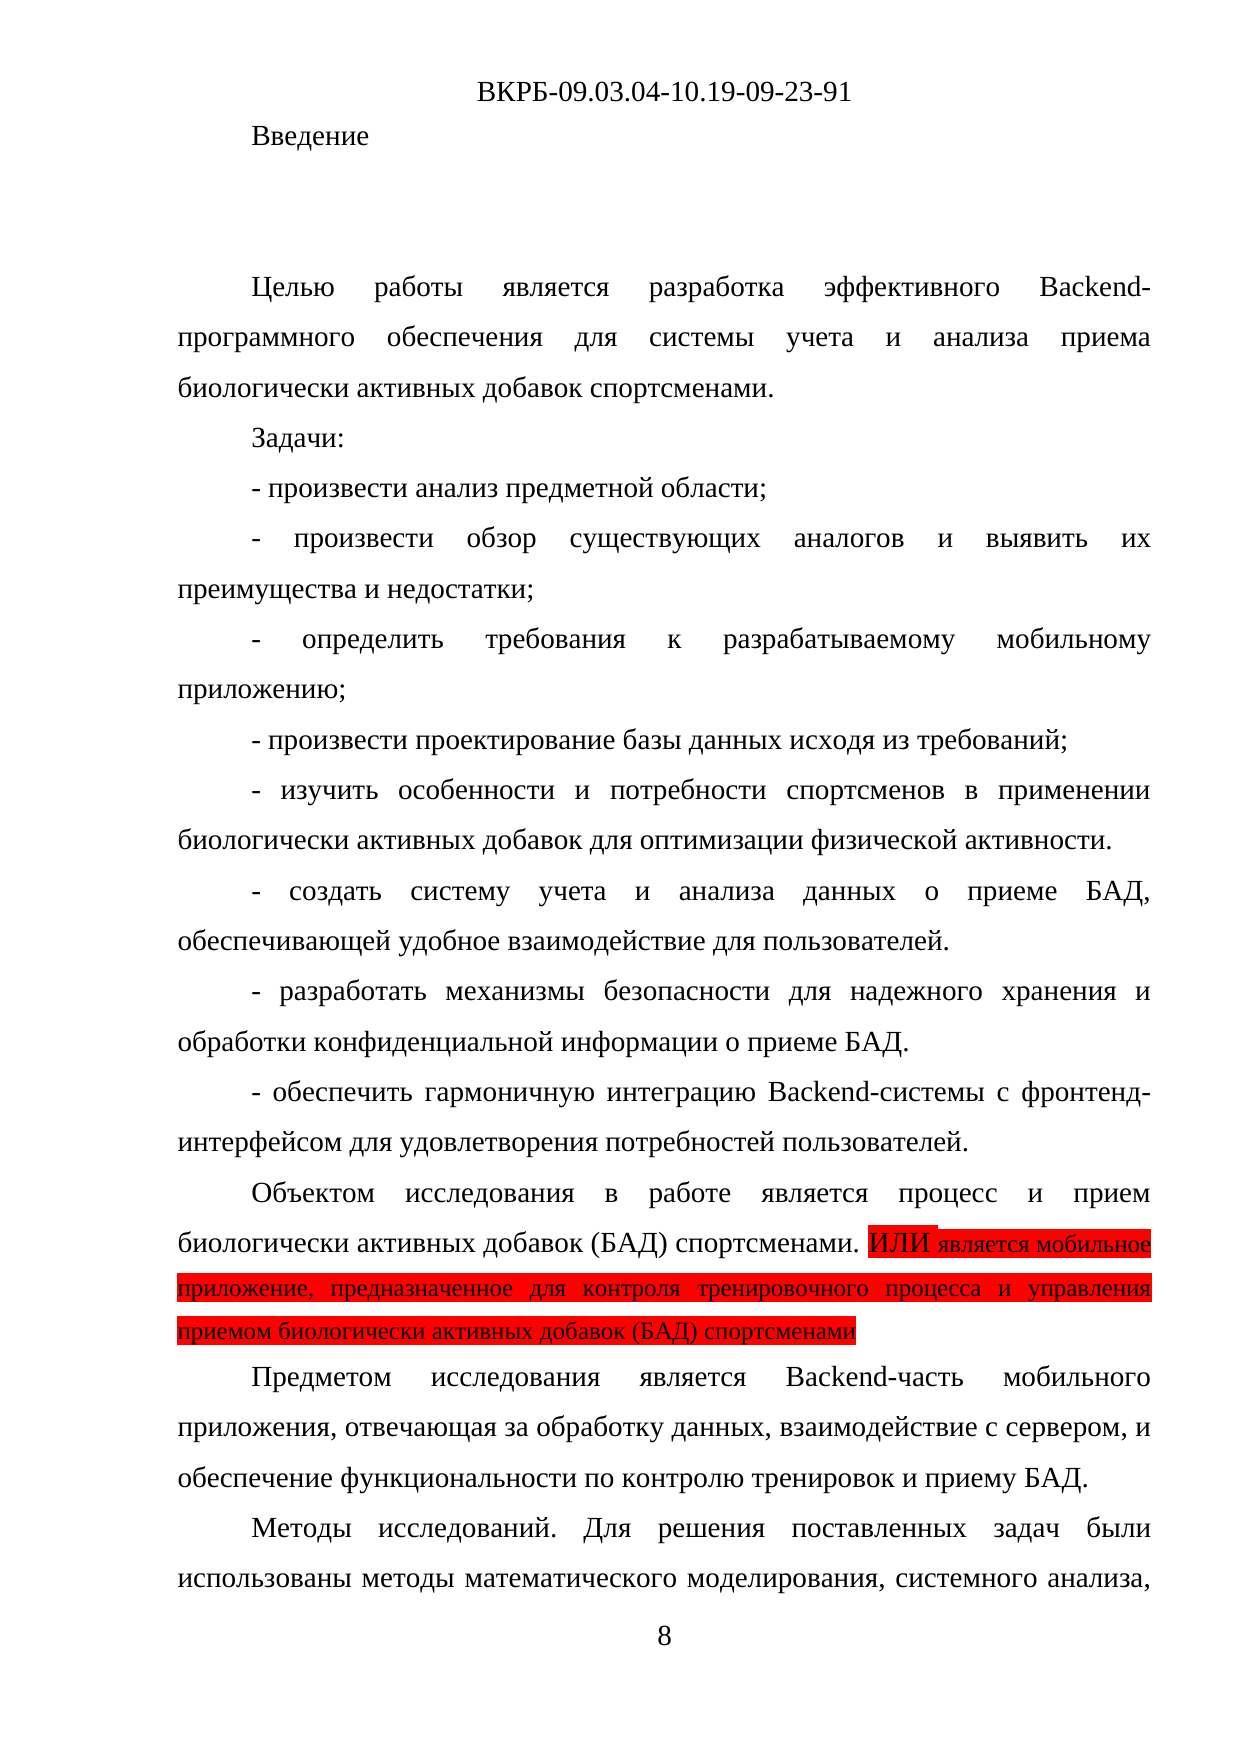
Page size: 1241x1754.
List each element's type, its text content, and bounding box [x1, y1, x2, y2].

text Целью работы является разработка эффективного Backend-программного обеспечения для системы учета и анализа приема биологически активных добавок спортсменами. [177, 269, 1152, 403]
text - разработать механизмы безопасности для надежного хранения и обработки конфиденциальной информации о приеме БАД. [177, 973, 1152, 1057]
subtitle Введение [177, 118, 1152, 152]
text - обеспечить гармоничную интеграцию Backend-системы с фронтенд-интерфейсом для удовлетворения потребностей пользователей. [177, 1074, 1152, 1158]
text Задачи: [177, 420, 1152, 453]
text - определить требования к разрабатываемому мобильному приложению; [177, 621, 1152, 705]
text - произвести проектирование базы данных исходя из требований; [177, 722, 1152, 755]
text - изучить особенности и потребности спортсменов в применении биологически активных добавок для оптимизации физической активности. [177, 772, 1152, 856]
text - произвести обзор существующих аналогов и выявить их преимущества и недостатки; [177, 521, 1152, 604]
text Предметом исследования является Backend-часть мобильного приложения, отвечающая за обработку данных, взаимодействие с сервером, и обеспечение функциональности по контролю тренировок и приему БАД. [177, 1359, 1152, 1493]
text Объектом исследования в работе является процесс и прием биологически активных добавок (БАД) спортсменами. ИЛИ является мобильное приложение, предназначенное для контроля тренировочного процесса и управления приемом биологически активных добавок (БАД) спортсменами [177, 1302, 1152, 1345]
text - создать систему учета и анализа данных о приеме БАД, обеспечивающей удобное взаимодействие для пользователей. [177, 873, 1152, 957]
text - произвести анализ предметной области; [177, 470, 1152, 504]
text Объектом исследования в работе является процесс и прием биологически активных добавок (БАД) спортсменами. ИЛИ является мобильное приложение, предназначенное для контроля тренировочного процесса и управления приемом биологически активных добавок (БАД) спортсменами [177, 1175, 1152, 1273]
